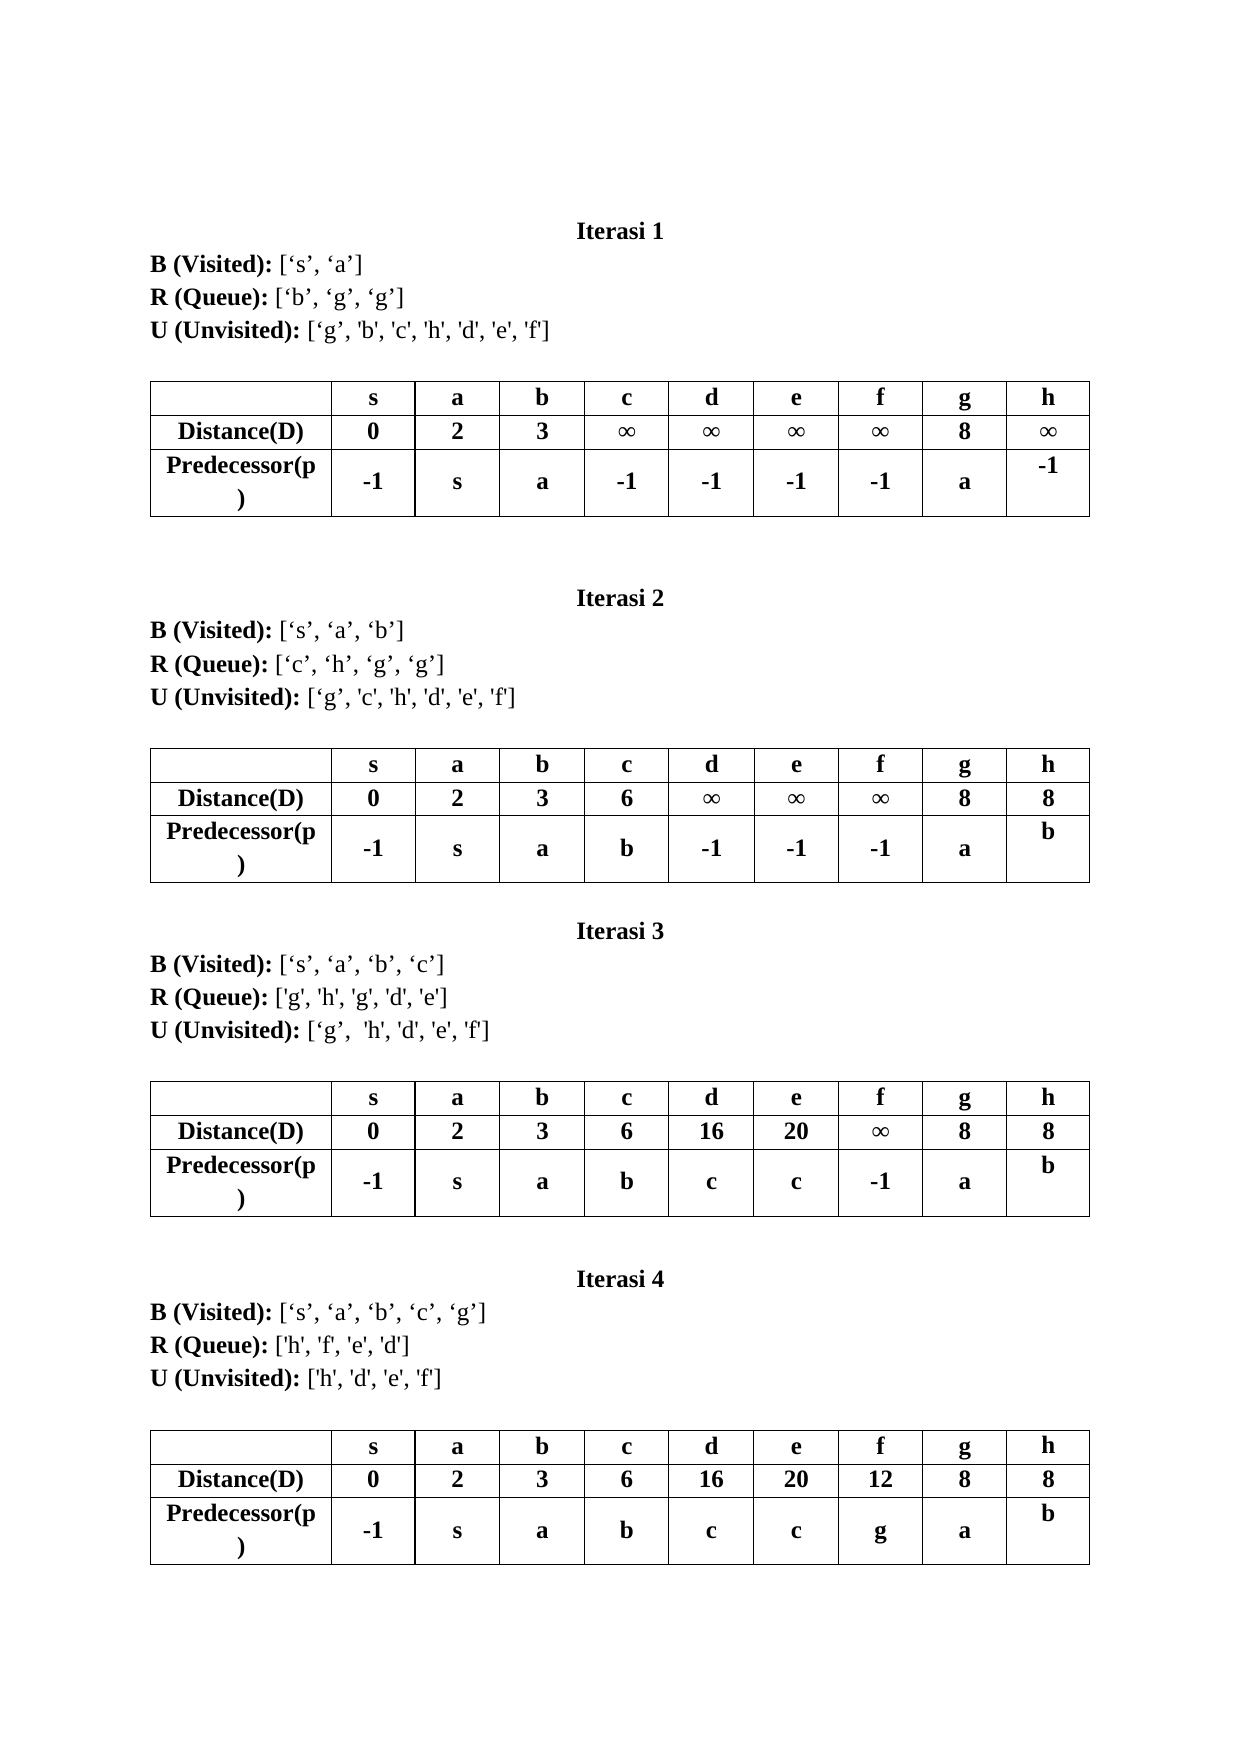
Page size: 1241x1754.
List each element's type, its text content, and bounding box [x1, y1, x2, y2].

text Iterasi 4 [150, 1264, 1090, 1293]
table_cell a [500, 450, 584, 516]
text R (Queue): [‘c’, ‘h’, ‘g’, ‘g’] [150, 649, 1090, 677]
table_header [151, 1431, 331, 1463]
table_cell b [585, 1498, 668, 1564]
table_cell 6 [585, 783, 668, 815]
table_cell a [923, 816, 1006, 882]
table_cell Predecessor(p) [151, 1498, 331, 1564]
table_cell 20 [754, 1465, 838, 1497]
table_header f [839, 749, 922, 782]
table_cell 8 [1007, 1465, 1089, 1497]
table_cell ∞ [755, 783, 838, 815]
table_header f [839, 382, 922, 415]
table_cell b [1007, 1498, 1089, 1564]
table_cell 2 [416, 416, 499, 449]
table_cell a [923, 450, 1006, 516]
table_header e [755, 749, 838, 782]
table_header a [416, 1082, 499, 1115]
table_cell ∞ [839, 416, 922, 449]
text Iterasi 2 [150, 583, 1090, 611]
table_header h [1007, 749, 1089, 782]
table_cell 2 [416, 1465, 499, 1497]
table_cell c [669, 1498, 753, 1564]
table_cell 3 [500, 1116, 584, 1149]
table_cell a [500, 1150, 584, 1216]
table_cell 2 [416, 783, 499, 815]
table_header b [500, 1082, 584, 1115]
table_cell b [1007, 1150, 1089, 1216]
table_cell 2 [416, 1116, 499, 1149]
table_cell a [500, 1498, 584, 1564]
table_cell s [416, 450, 499, 516]
table_cell -1 [669, 450, 753, 516]
table_cell Predecessor(p) [151, 816, 331, 882]
table_cell g [839, 1498, 922, 1564]
table_header g [923, 1082, 1006, 1115]
table_cell -1 [332, 1498, 414, 1564]
table_header s [332, 1082, 414, 1115]
text B (Visited): [‘s’, ‘a’, ‘b’] [150, 616, 1090, 644]
text R (Queue): ['g', 'h', 'g', 'd', 'e'] [150, 982, 1090, 1011]
table_cell -1 [669, 816, 754, 882]
table_header d [669, 1431, 753, 1463]
table_cell -1 [332, 816, 415, 882]
table_header e [754, 382, 838, 415]
table_cell 3 [500, 1465, 584, 1497]
text B (Visited): [‘s’, ‘a’, ‘b’, ‘c’] [150, 949, 1090, 978]
table_header d [669, 382, 753, 415]
table_header g [923, 749, 1006, 782]
table_cell b [585, 1150, 668, 1216]
table_header d [669, 1082, 753, 1115]
table_cell s [416, 1498, 499, 1564]
table_cell ∞ [839, 783, 922, 815]
table_cell 6 [585, 1465, 668, 1497]
table_header d [669, 749, 754, 782]
text R (Queue): ['h', 'f', 'e', 'd'] [150, 1330, 1090, 1359]
table_cell b [1007, 816, 1089, 882]
text U (Unvisited): ['h', 'd', 'e', 'f'] [150, 1363, 1090, 1392]
table_header [151, 1082, 331, 1115]
table_header a [416, 749, 499, 782]
table_header [151, 749, 331, 782]
table_cell 3 [500, 416, 584, 449]
table_cell s [416, 816, 499, 882]
table_cell Predecessor(p) [151, 450, 331, 516]
table_header e [754, 1431, 838, 1463]
table_cell a [923, 1150, 1006, 1216]
table_cell c [754, 1150, 838, 1216]
text R (Queue): [‘b’, ‘g’, ‘g’] [150, 282, 1090, 311]
table_cell 8 [1007, 783, 1089, 815]
table_cell -1 [839, 1150, 922, 1216]
table_header f [839, 1082, 922, 1115]
table_cell a [923, 1498, 1006, 1564]
table_cell 0 [332, 1116, 414, 1149]
table_cell ∞ [585, 416, 668, 449]
table_header c [585, 749, 668, 782]
table_header b [500, 749, 584, 782]
table_header h [1007, 1431, 1089, 1463]
table_cell -1 [839, 450, 922, 516]
table_cell -1 [1007, 450, 1089, 516]
table_header s [332, 749, 415, 782]
table_header a [416, 1431, 499, 1463]
table_cell Predecessor(p) [151, 1150, 331, 1216]
table_cell 6 [585, 1116, 668, 1149]
table_cell 20 [754, 1116, 838, 1149]
text U (Unvisited): [‘g’, 'c', 'h', 'd', 'e', 'f'] [150, 682, 1090, 710]
table_header s [332, 1431, 414, 1463]
table_header h [1007, 1082, 1089, 1115]
table_cell s [416, 1150, 499, 1216]
text U (Unvisited): [‘g’, 'h', 'd', 'e', 'f'] [150, 1015, 1090, 1044]
table_header [151, 382, 331, 415]
table_cell Distance(D) [151, 1465, 331, 1497]
table_cell ∞ [839, 1116, 922, 1149]
text B (Visited): [‘s’, ‘a’] [150, 249, 1090, 278]
table_header g [923, 382, 1006, 415]
table_cell a [500, 816, 584, 882]
table_cell 0 [332, 416, 414, 449]
table_cell Distance(D) [151, 1116, 331, 1149]
table_cell Distance(D) [151, 416, 331, 449]
text B (Visited): [‘s’, ‘a’, ‘b’, ‘c’, ‘g’] [150, 1297, 1090, 1326]
table_header e [754, 1082, 838, 1115]
table_header b [500, 382, 584, 415]
table_header c [585, 382, 668, 415]
table_cell 8 [1007, 1116, 1089, 1149]
table_cell 0 [332, 783, 415, 815]
table_cell 12 [839, 1465, 922, 1497]
table_cell 8 [923, 1465, 1006, 1497]
table_cell b [585, 816, 668, 882]
table_cell -1 [839, 816, 922, 882]
table_header s [332, 382, 414, 415]
text U (Unvisited): [‘g’, 'b', 'c', 'h', 'd', 'e', 'f'] [150, 315, 1090, 344]
table_header a [416, 382, 499, 415]
table_cell -1 [755, 816, 838, 882]
table_cell ∞ [669, 783, 754, 815]
table_cell -1 [332, 1150, 414, 1216]
table_cell 0 [332, 1465, 414, 1497]
table_cell ∞ [1007, 416, 1089, 449]
table_header f [839, 1431, 922, 1463]
table_cell 16 [669, 1116, 753, 1149]
table_cell -1 [332, 450, 414, 516]
table_cell c [669, 1150, 753, 1216]
table_cell 8 [923, 1116, 1006, 1149]
table_header g [923, 1431, 1006, 1463]
table_cell 8 [923, 416, 1006, 449]
table_cell -1 [754, 450, 838, 516]
table_cell Distance(D) [151, 783, 331, 815]
table_cell 8 [923, 783, 1006, 815]
table_cell 3 [500, 783, 584, 815]
table_cell c [754, 1498, 838, 1564]
table_header c [585, 1431, 668, 1463]
table_cell 16 [669, 1465, 753, 1497]
table_header b [500, 1431, 584, 1463]
table_cell ∞ [669, 416, 753, 449]
table_cell ∞ [754, 416, 838, 449]
table_header h [1007, 382, 1089, 415]
table_cell -1 [585, 450, 668, 516]
text Iterasi 1 [150, 216, 1090, 245]
text Iterasi 3 [150, 916, 1090, 945]
table_header c [585, 1082, 668, 1115]
